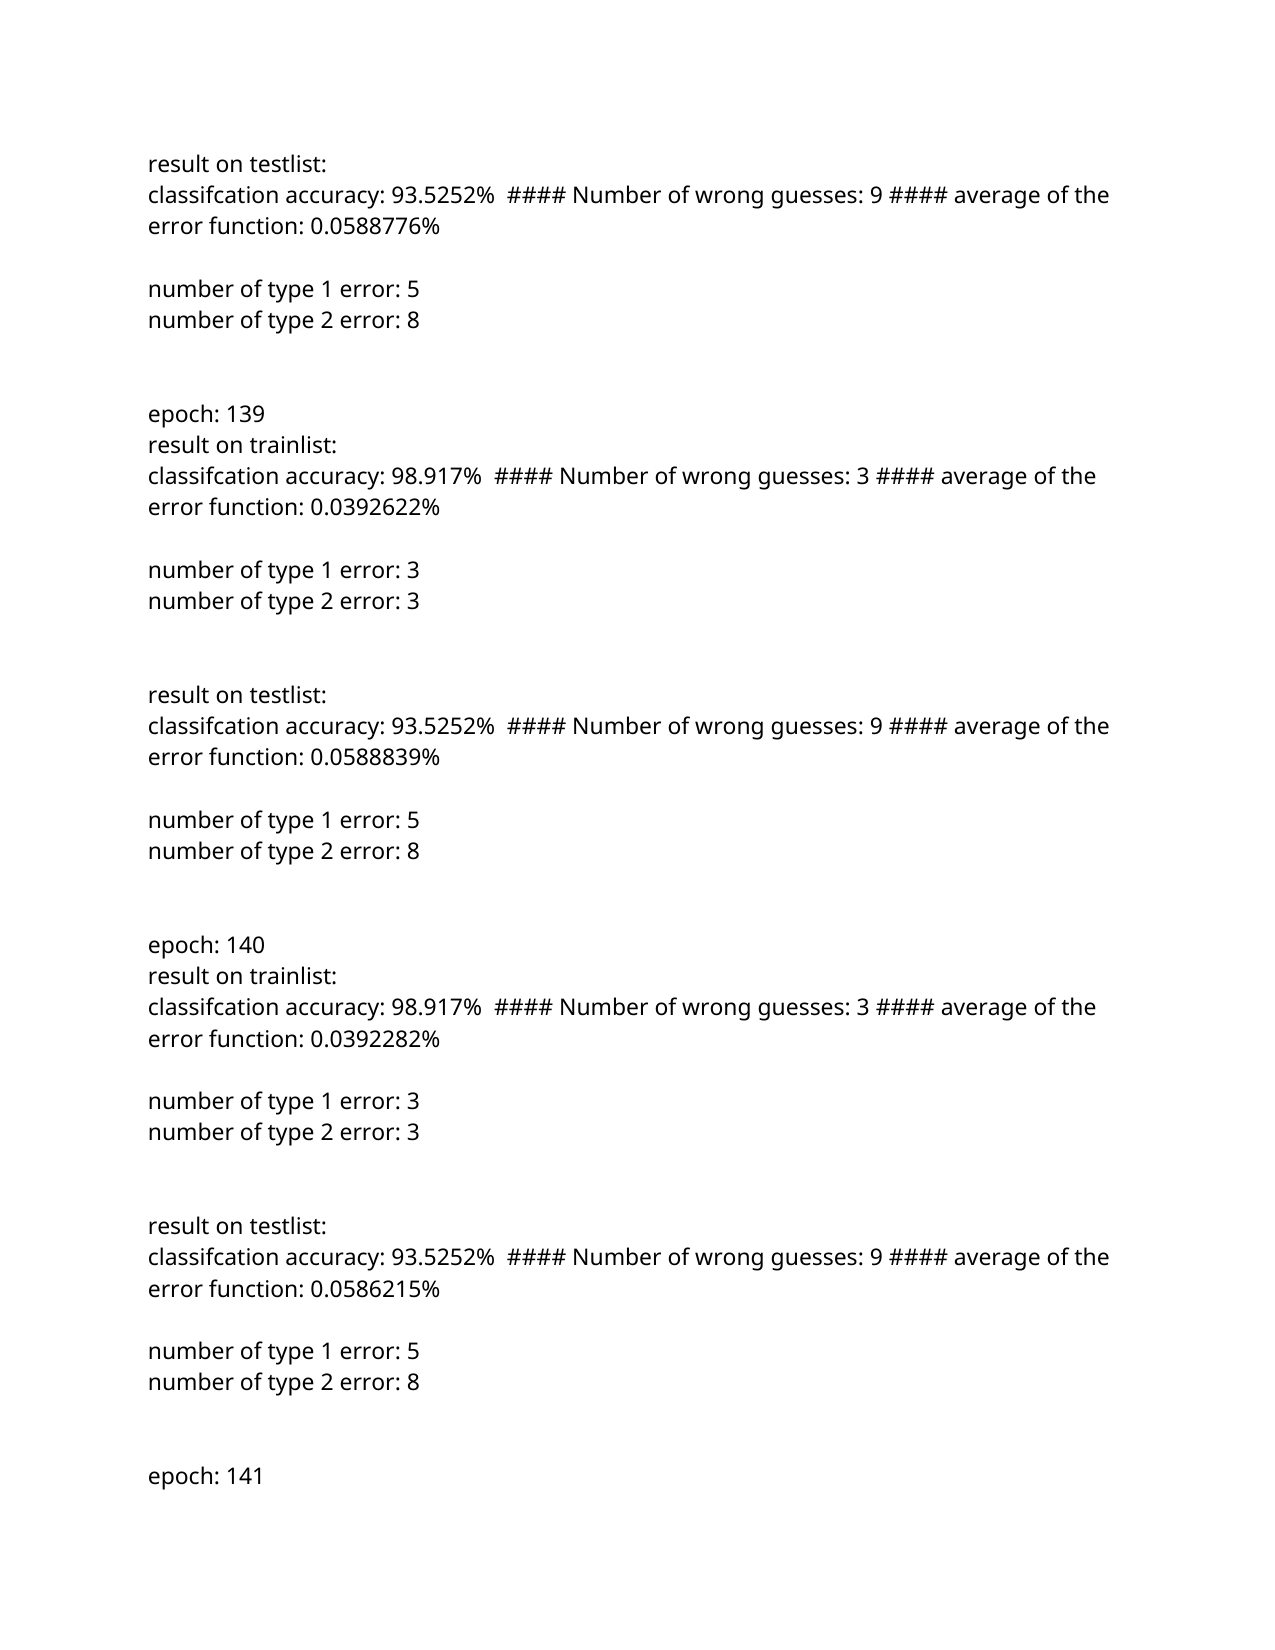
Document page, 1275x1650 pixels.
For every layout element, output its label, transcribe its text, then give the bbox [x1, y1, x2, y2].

text result on trainlist: [148, 960, 1127, 991]
text number of type 2 error: 8 [148, 304, 1127, 335]
text epoch: 140 [148, 929, 1127, 960]
text number of type 1 error: 3 [148, 554, 1127, 585]
text number of type 1 error: 5 [148, 273, 1127, 304]
text result on testlist: [148, 679, 1127, 710]
text classifcation accuracy: 98.917% #### Number of wrong guesses: 3 #### average of the error function: 0.0392282% [148, 991, 1127, 1054]
text classifcation accuracy: 93.5252% #### Number of wrong guesses: 9 #### average of the error function: 0.0586215% [148, 1241, 1127, 1304]
text epoch: 141 [148, 1460, 1127, 1491]
text number of type 1 error: 5 [148, 1335, 1127, 1366]
text number of type 2 error: 8 [148, 835, 1127, 866]
text result on testlist: [148, 148, 1127, 179]
text classifcation accuracy: 93.5252% #### Number of wrong guesses: 9 #### average of the error function: 0.0588839% [148, 710, 1127, 773]
text number of type 2 error: 8 [148, 1366, 1127, 1398]
text classifcation accuracy: 98.917% #### Number of wrong guesses: 3 #### average of the error function: 0.0392622% [148, 460, 1127, 523]
text number of type 2 error: 3 [148, 585, 1127, 616]
text result on testlist: [148, 1210, 1127, 1241]
text number of type 2 error: 3 [148, 1116, 1127, 1148]
text epoch: 139 [148, 398, 1127, 429]
text number of type 1 error: 3 [148, 1085, 1127, 1116]
text result on trainlist: [148, 429, 1127, 460]
text number of type 1 error: 5 [148, 804, 1127, 835]
text classifcation accuracy: 93.5252% #### Number of wrong guesses: 9 #### average of the error function: 0.0588776% [148, 179, 1127, 241]
